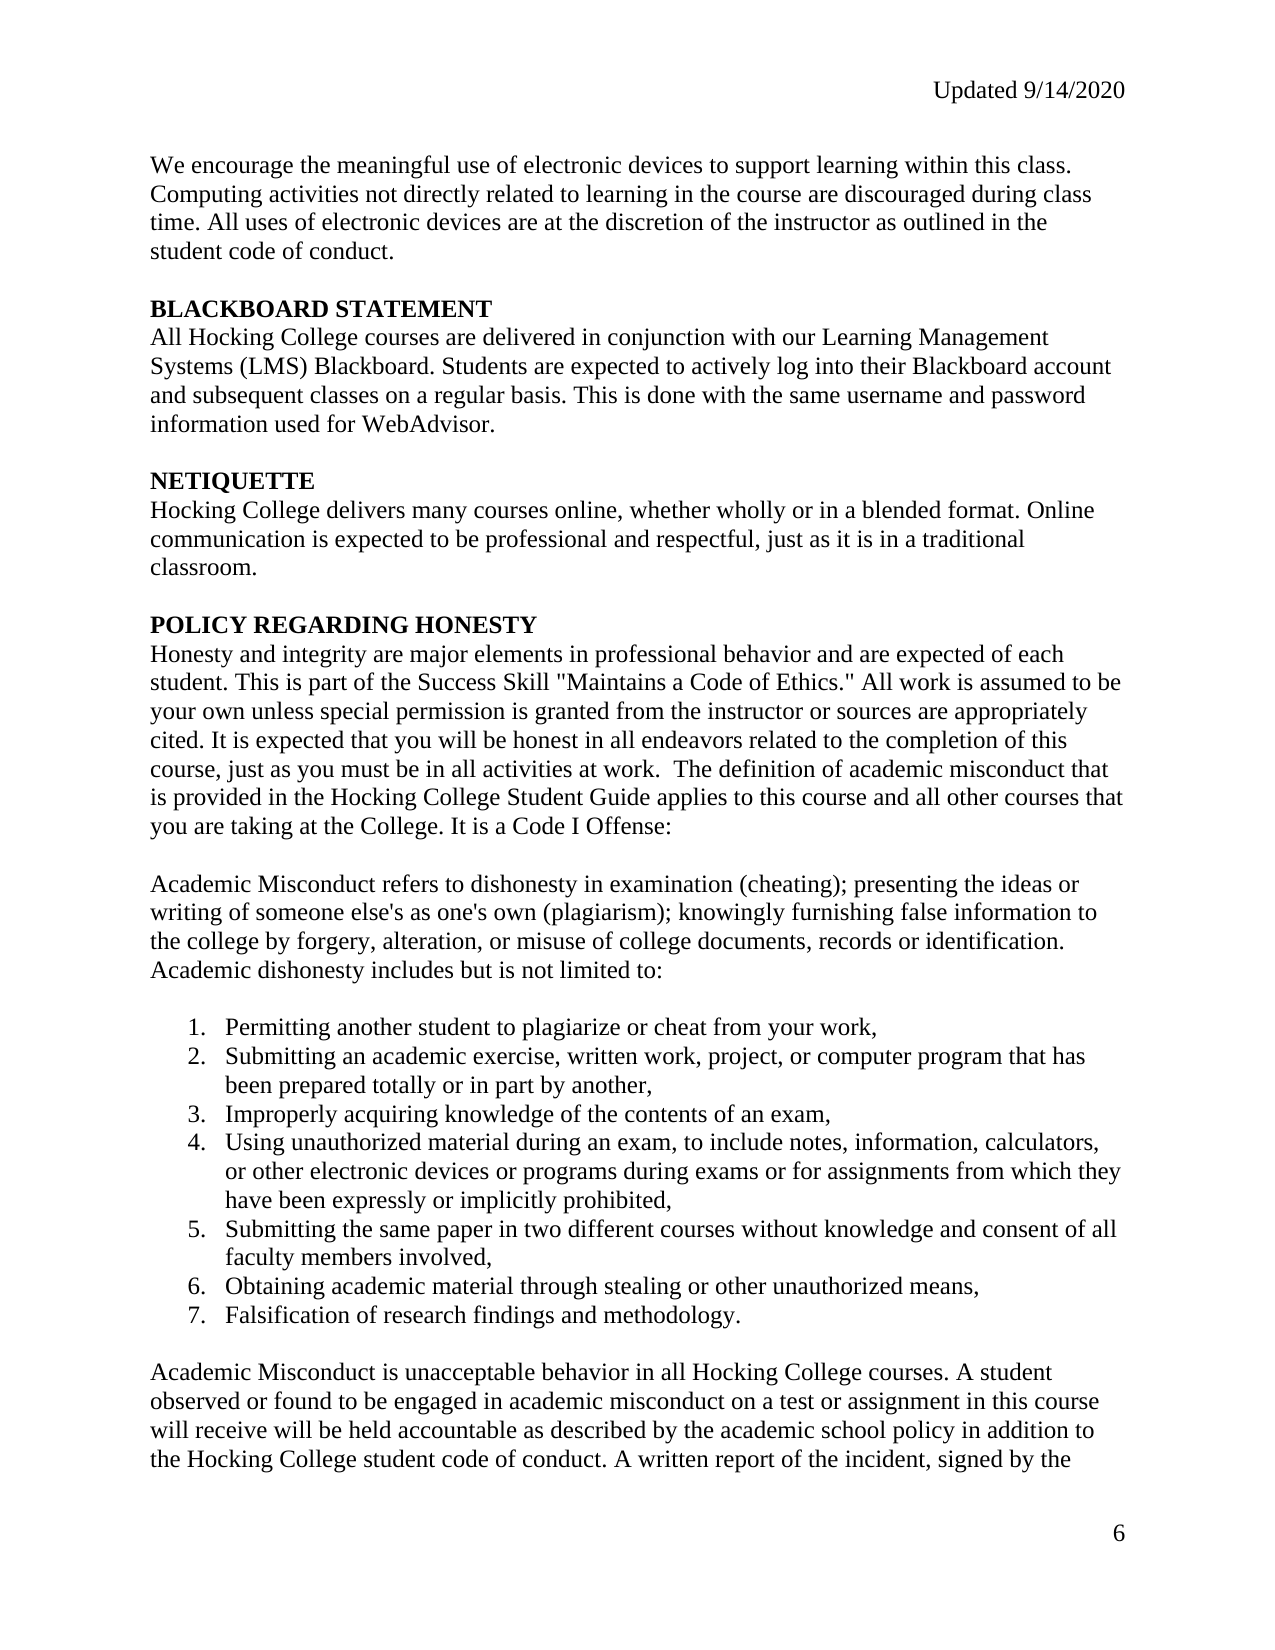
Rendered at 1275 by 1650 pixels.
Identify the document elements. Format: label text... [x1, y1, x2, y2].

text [150, 1357, 1125, 1472]
list Obtaining academic material through stealing or other unauthorized means, [187, 1271, 1125, 1300]
text We encourage the meaningful use of electronic devices to support learning within this class. Computing activities not directly related to learning in the course are discouraged during class time. All uses of electronic devices are at the discretion of the instructor as outlined in the student code of conduct. [150, 150, 1125, 265]
list Submitting an academic exercise, written work, project, or computer program that has been prepared totally or in part by another, [187, 1041, 1125, 1099]
list Falsification of research findings and methodology. [187, 1300, 1125, 1329]
text BLACKBOARD STATEMENT [150, 294, 1125, 322]
list Using unauthorized material during an exam, to include notes, information, calculators, or other electronic devices or programs during exams or for assignments from which they have been expressly or implicitly prohibited, [187, 1127, 1125, 1214]
text All Hocking College courses are delivered in conjunction with our Learning Management Systems (LMS) Blackboard. Students are expected to actively log into their Blackboard account and subsequent classes on a regular basis. This is done with the same username and password information used for WebAdvisor. [150, 322, 1125, 437]
text Honesty and integrity are major elements in professional behavior and are expected of each student. This is part of the Success Skill "Maintains a Code of Ethics." All work is assumed to be your own unless special permission is granted from the instructor or sources are appropriately cited. It is expected that you will be honest in all endeavors related to the completion of this course, just as you must be in all activities at work. The definition of academic misconduct that is provided in the Hocking College Student Guide applies to this course and all other courses that you are taking at the College. It is a Code I Offense: [150, 639, 1125, 840]
list Permitting another student to plagiarize or cheat from your work, [187, 1012, 1125, 1041]
text POLICY REGARDING HONESTY [150, 610, 1125, 639]
text Hocking College delivers many courses online, whether wholly or in a blended format. Online communication is expected to be professional and respectful, just as it is in a traditional classroom. [150, 495, 1125, 581]
list Submitting the same paper in two different courses without knowledge and consent of all faculty members involved, [187, 1214, 1125, 1271]
text Academic Misconduct refers to dishonesty in examination (cheating); presenting the ideas or writing of someone else's as one's own (plagiarism); knowingly furnishing false information to the college by forgery, alteration, or misuse of college documents, records or identification. Academic dishonesty includes but is not limited to: [150, 869, 1125, 984]
text NETIQUETTE [150, 466, 1125, 495]
list Improperly acquiring knowledge of the contents of an exam, [187, 1099, 1125, 1127]
